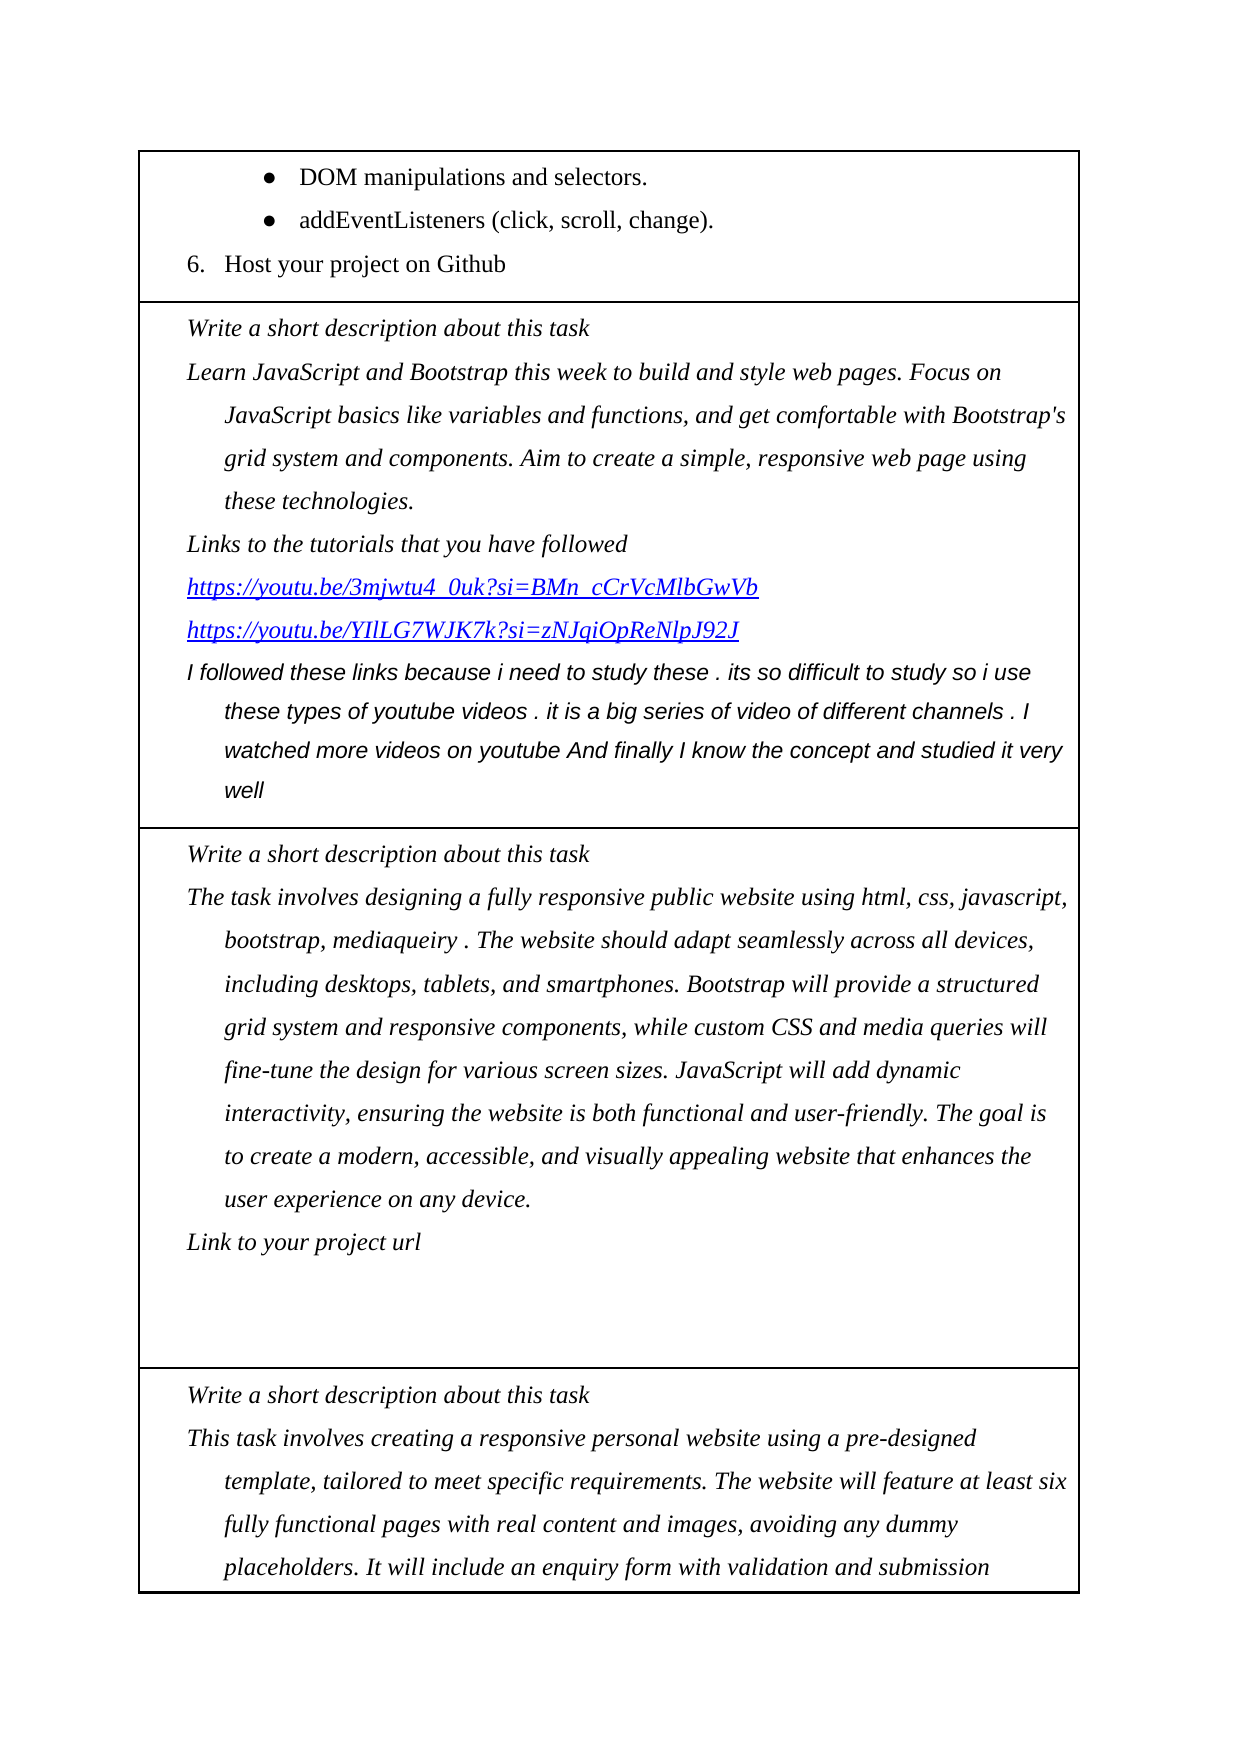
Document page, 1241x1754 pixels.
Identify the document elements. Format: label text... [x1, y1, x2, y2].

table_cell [140, 152, 1078, 301]
table_cell Write a short description about this task The task involves designing a fully responsive public website using html, css, javascript, bootstrap, mediaqueiry . The website should adapt seamlessly across all devices, including desktops, tablets, and smartphones. Bootstrap will provide a structured grid system and responsive components, while custom CSS and media queries will fine-tune the design for various screen sizes. JavaScript will add dynamic interactivity, ensuring the website is both functional and user-friendly. The goal is to create a modern, accessible, and visually appealing website that enhances the user experience on any device. Link to your project url [140, 829, 1078, 1367]
table_cell Write a short description about this task Learn JavaScript and Bootstrap this week to build and style web pages. Focus on JavaScript basics like variables and functions, and get comfortable with Bootstrap's grid system and components. Aim to create a simple, responsive web page using these technologies. Links to the tutorials that you have followed https://youtu.be/3mjwtu4_0uk?si=BMn_cCrVcMlbGwVb https://youtu.be/YIlLG7WJK7k?si=zNJqiOpReNlpJ92J I followed these links because i need to study these . its so difficult to study so i use these types of youtube videos . it is a big series of video of different channels . I watched more videos on youtube And finally I know the concept and studied it very well [140, 303, 1078, 827]
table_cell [140, 1369, 1078, 1591]
